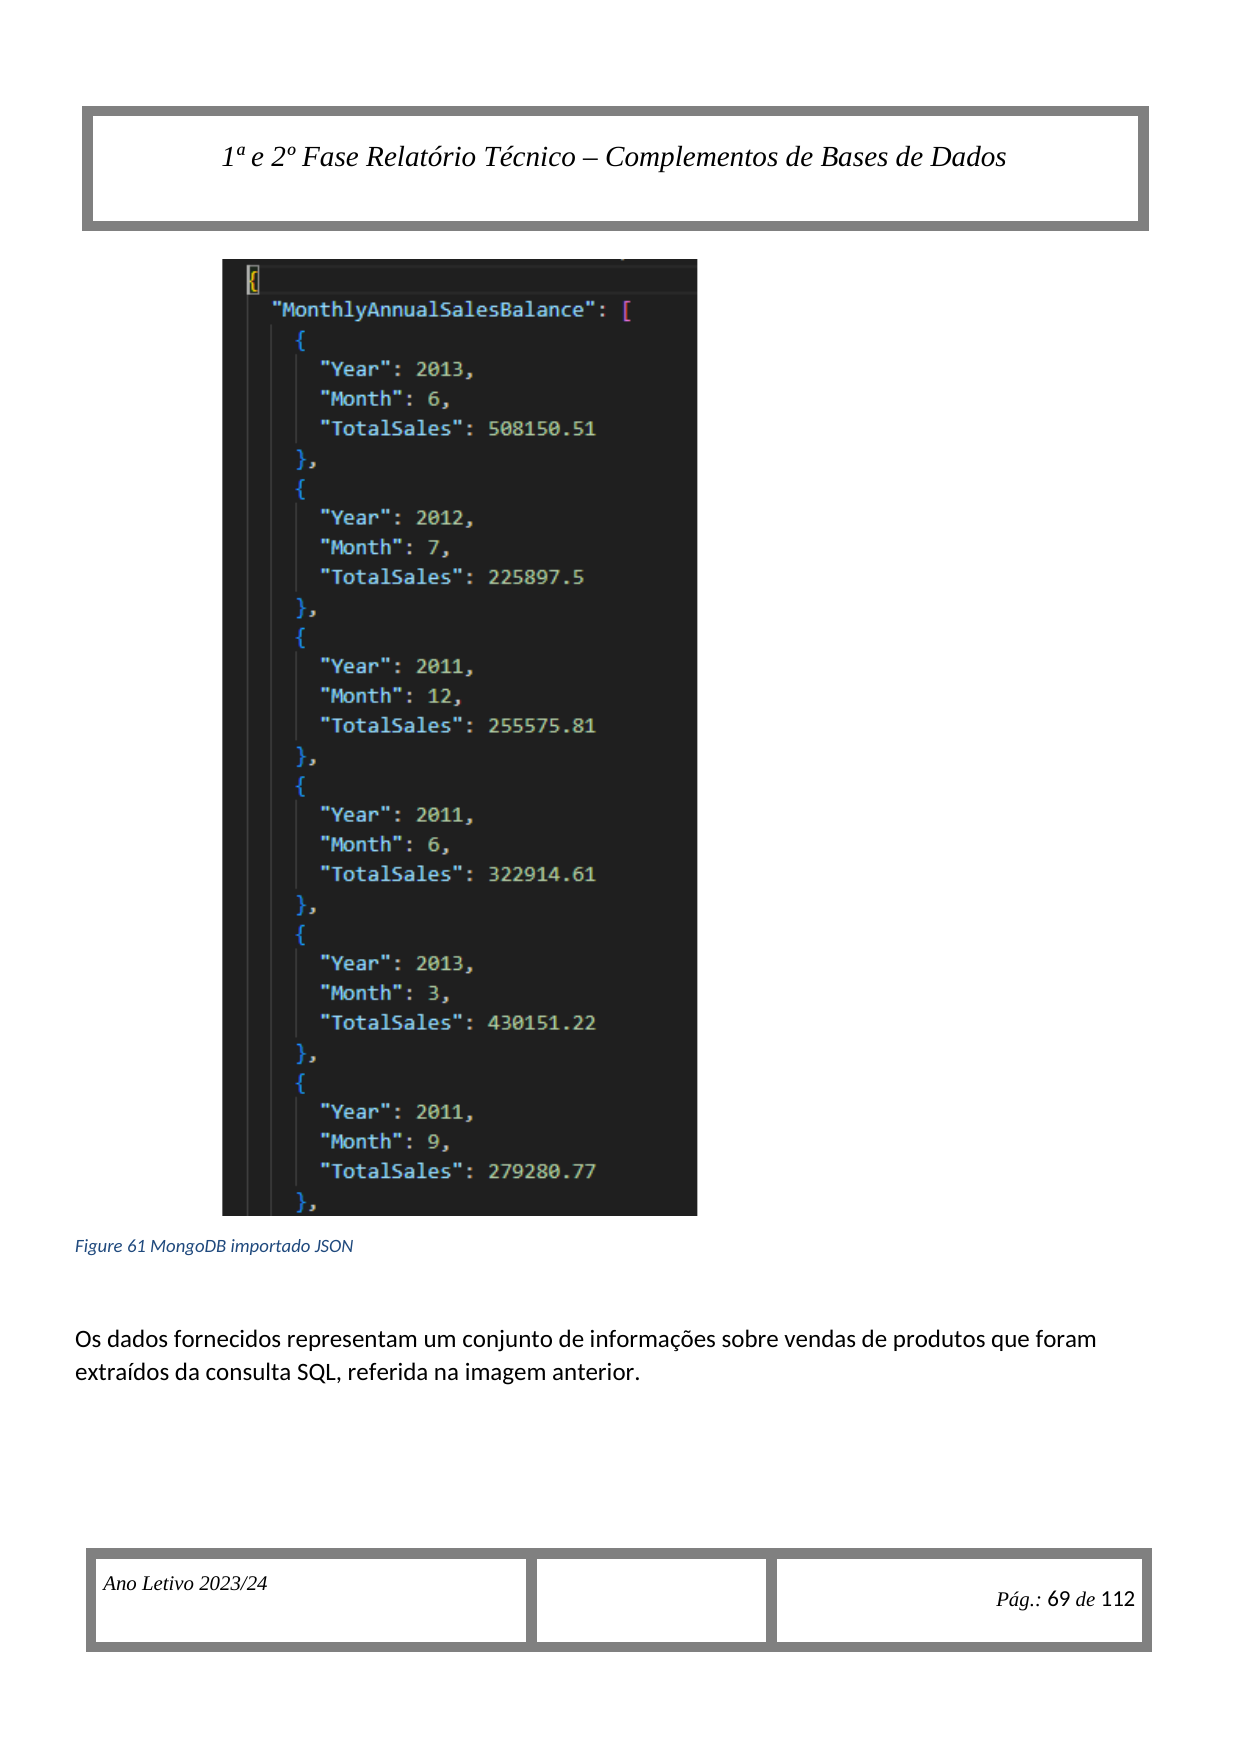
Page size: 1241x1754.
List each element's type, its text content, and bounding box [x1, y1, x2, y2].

text Os dados fornecidos representam um conjunto de informações sobre vendas de produtos que foram extraídos da consulta SQL, referida na imagem anterior. [75, 1323, 1165, 1386]
picture [222, 259, 698, 1216]
